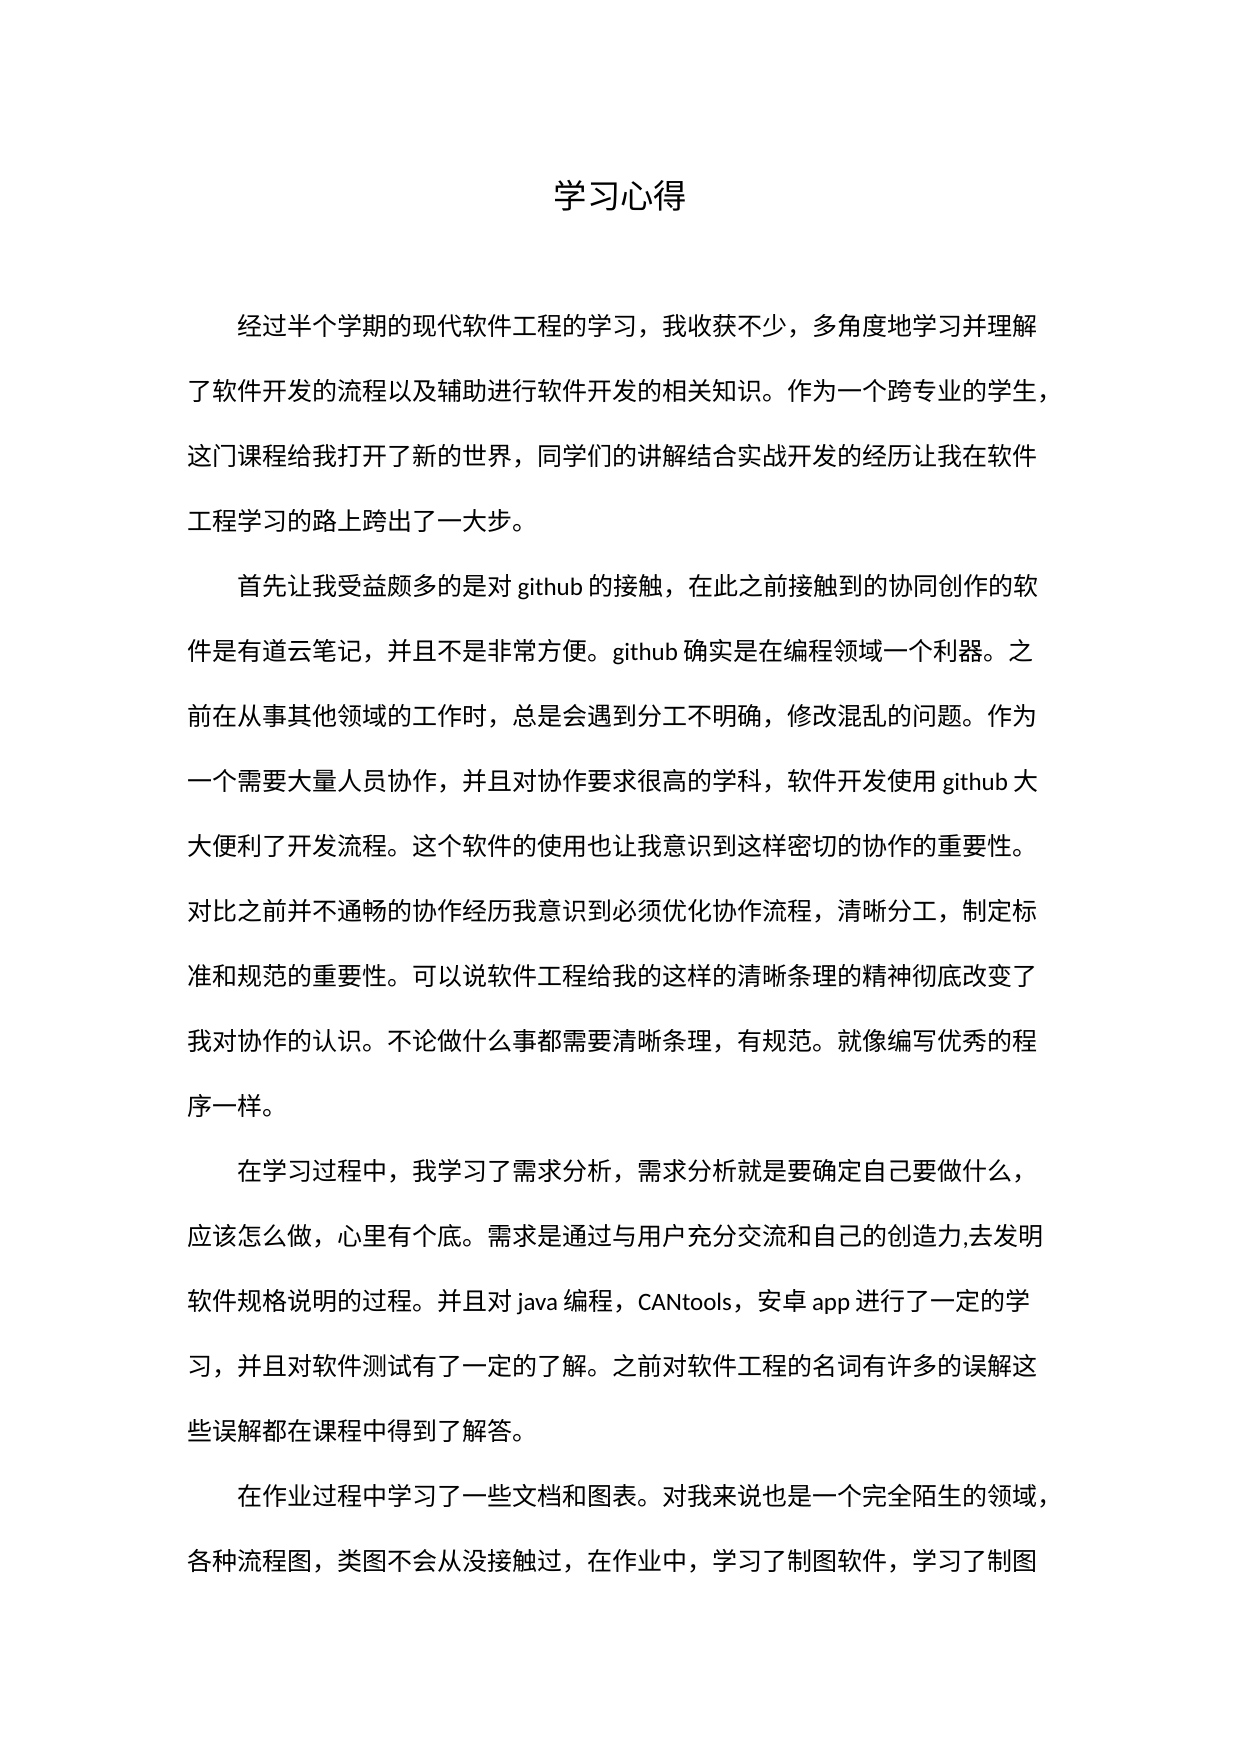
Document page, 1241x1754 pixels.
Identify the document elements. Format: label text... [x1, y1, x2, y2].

text 在学习过程中，我学习了需求分析，需求分析就是要确定自己要做什么，应该怎么做，心里有个底。需求是通过与用户充分交流和自己的创造力,去发明软件规格说明的过程。并且对java编程，CANtools，安卓app进行了一定的学习，并且对软件测试有了一定的了解。之前对软件工程的名词有许多的误解这些误解都在课程中得到了解答。 [187, 1137, 1053, 1462]
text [187, 1462, 1053, 1592]
text 首先让我受益颇多的是对github的接触，在此之前接触到的协同创作的软件是有道云笔记，并且不是非常方便。github确实是在编程领域一个利器。之前在从事其他领域的工作时，总是会遇到分工不明确，修改混乱的问题。作为一个需要大量人员协作，并且对协作要求很高的学科，软件开发使用github大大便利了开发流程。这个软件的使用也让我意识到这样密切的协作的重要性。对比之前并不通畅的协作经历我意识到必须优化协作流程，清晰分工，制定标准和规范的重要性。可以说软件工程给我的这样的清晰条理的精神彻底改变了我对协作的认识。不论做什么事都需要清晰条理，有规范。就像编写优秀的程序一样。 [187, 552, 1053, 1137]
text 学习心得 [187, 162, 1053, 227]
text 经过半个学期的现代软件工程的学习，我收获不少，多角度地学习并理解了软件开发的流程以及辅助进行软件开发的相关知识。作为一个跨专业的学生，这门课程给我打开了新的世界，同学们的讲解结合实战开发的经历让我在软件工程学习的路上跨出了一大步。 [187, 292, 1053, 552]
